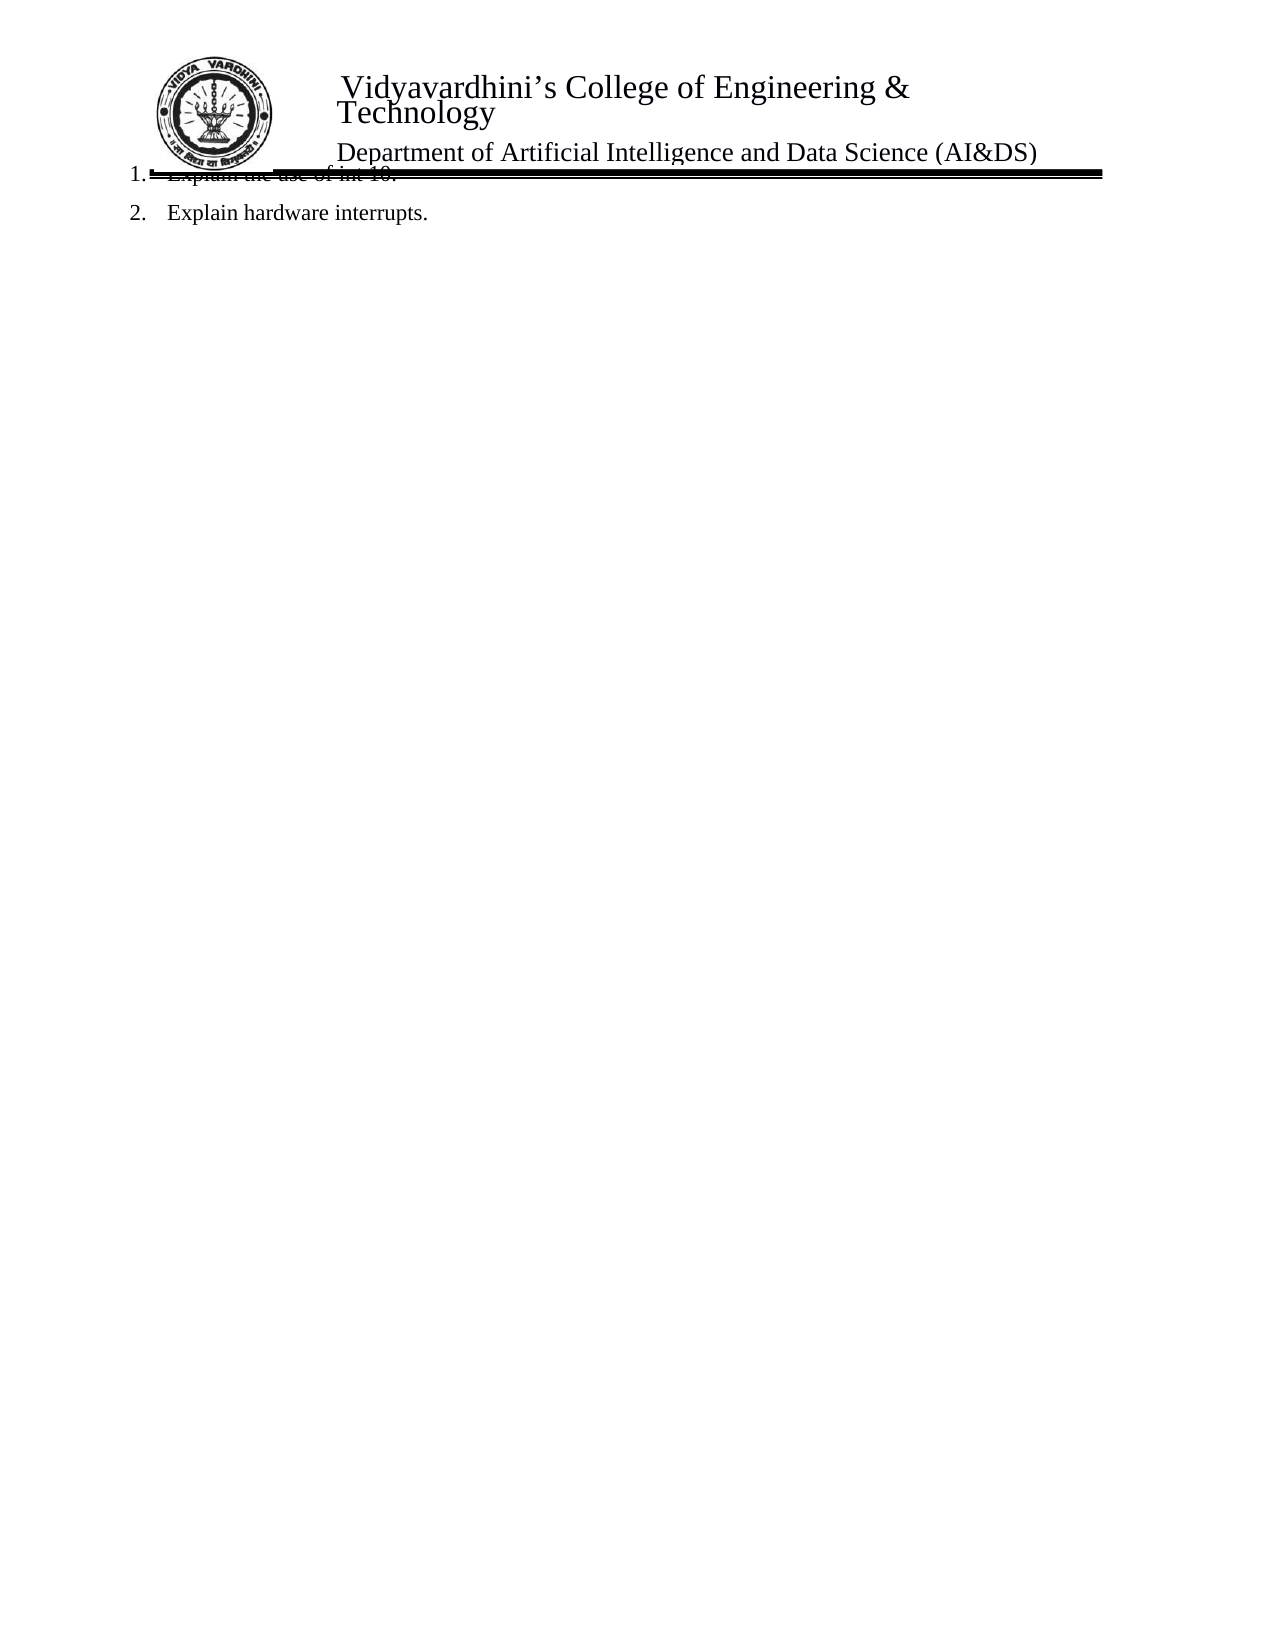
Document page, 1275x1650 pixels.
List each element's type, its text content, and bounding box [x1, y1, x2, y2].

list Explain the use of int 10. [129, 160, 1127, 187]
picture [154, 56, 273, 172]
list Explain hardware interrupts. [129, 199, 1127, 226]
